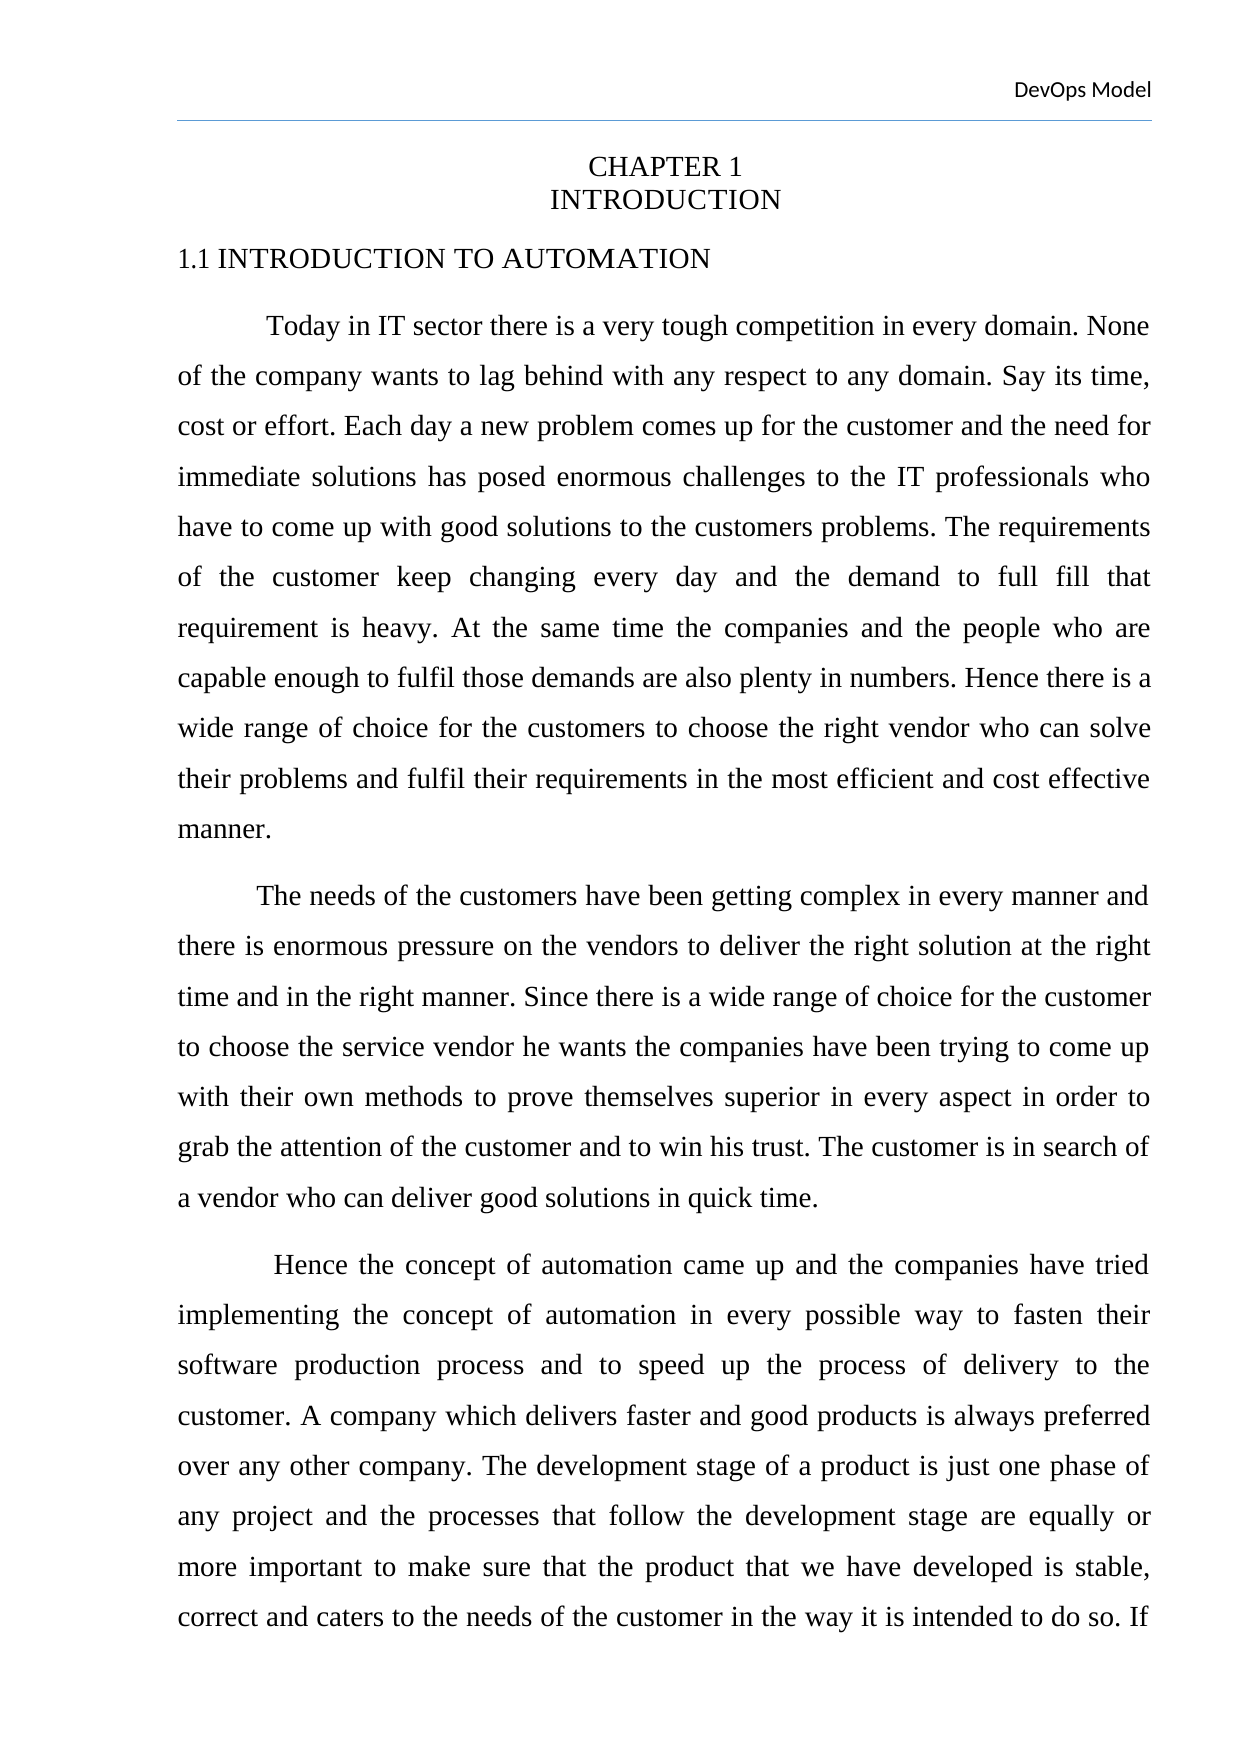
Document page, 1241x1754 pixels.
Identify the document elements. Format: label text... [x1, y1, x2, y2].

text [177, 1247, 1152, 1633]
text 1.1 INTRODUCTION TO AUTOMATION [177, 241, 1154, 274]
text INTRODUCTION [177, 182, 1154, 216]
text The needs of the customers have been getting complex in every manner and there is enormous pressure on the vendors to deliver the right solution at the right time and in the right manner. Since there is a wide range of choice for the customer to choose the service vendor he wants the companies have been trying to come up with their own methods to prove themselves superior in every aspect in order to grab the attention of the customer and to win his trust. The customer is in search of a vendor who can deliver good solutions in quick time. [177, 878, 1152, 1213]
text CHAPTER 1 [177, 149, 1154, 182]
text Today in IT sector there is a very tough competition in every domain. None of the company wants to lag behind with any respect to any domain. Say its time, cost or effort. Each day a new problem comes up for the customer and the need for immediate solutions has posed enormous challenges to the IT professionals who have to come up with good solutions to the customers problems. The requirements of the customer keep changing every day and the demand to full fill that requirement is heavy. At the same time the companies and the people who are capable enough to fulfil those demands are also plenty in numbers. Hence there is a wide range of choice for the customers to choose the right vendor who can solve their problems and fulfil their requirements in the most efficient and cost effective manner. [177, 308, 1152, 844]
